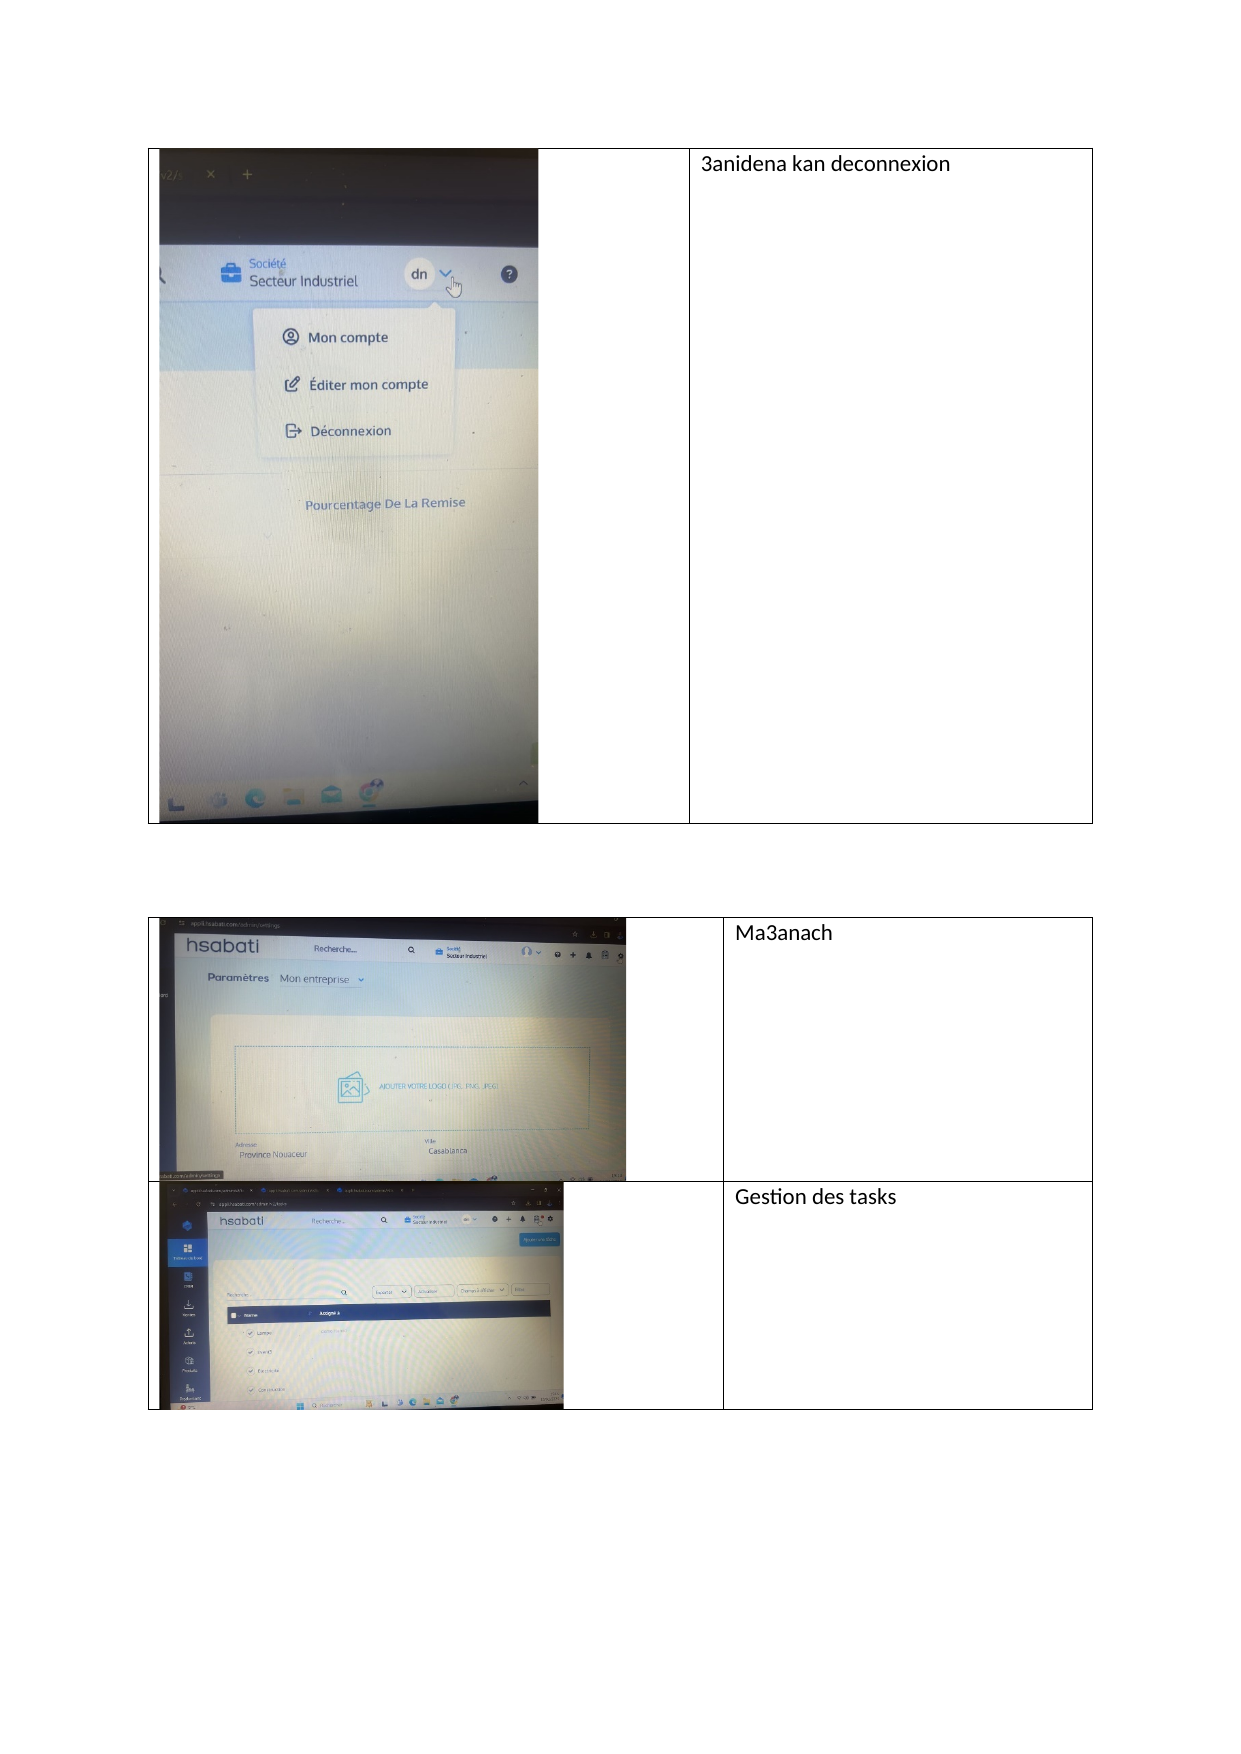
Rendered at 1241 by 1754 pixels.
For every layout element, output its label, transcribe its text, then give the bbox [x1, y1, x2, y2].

table_header [627, 918, 723, 1181]
table_cell [564, 1182, 723, 1409]
picture [159, 148, 539, 823]
table_cell [149, 1182, 159, 1409]
table_header Ma3anach [724, 918, 1092, 1181]
table_cell 3anidena kan deconnexion [690, 149, 1092, 822]
table_header [149, 918, 159, 1181]
table_cell [539, 149, 689, 822]
table_cell Gestion des tasks [724, 1182, 1092, 1409]
table_cell [149, 149, 159, 822]
picture [159, 918, 627, 1410]
